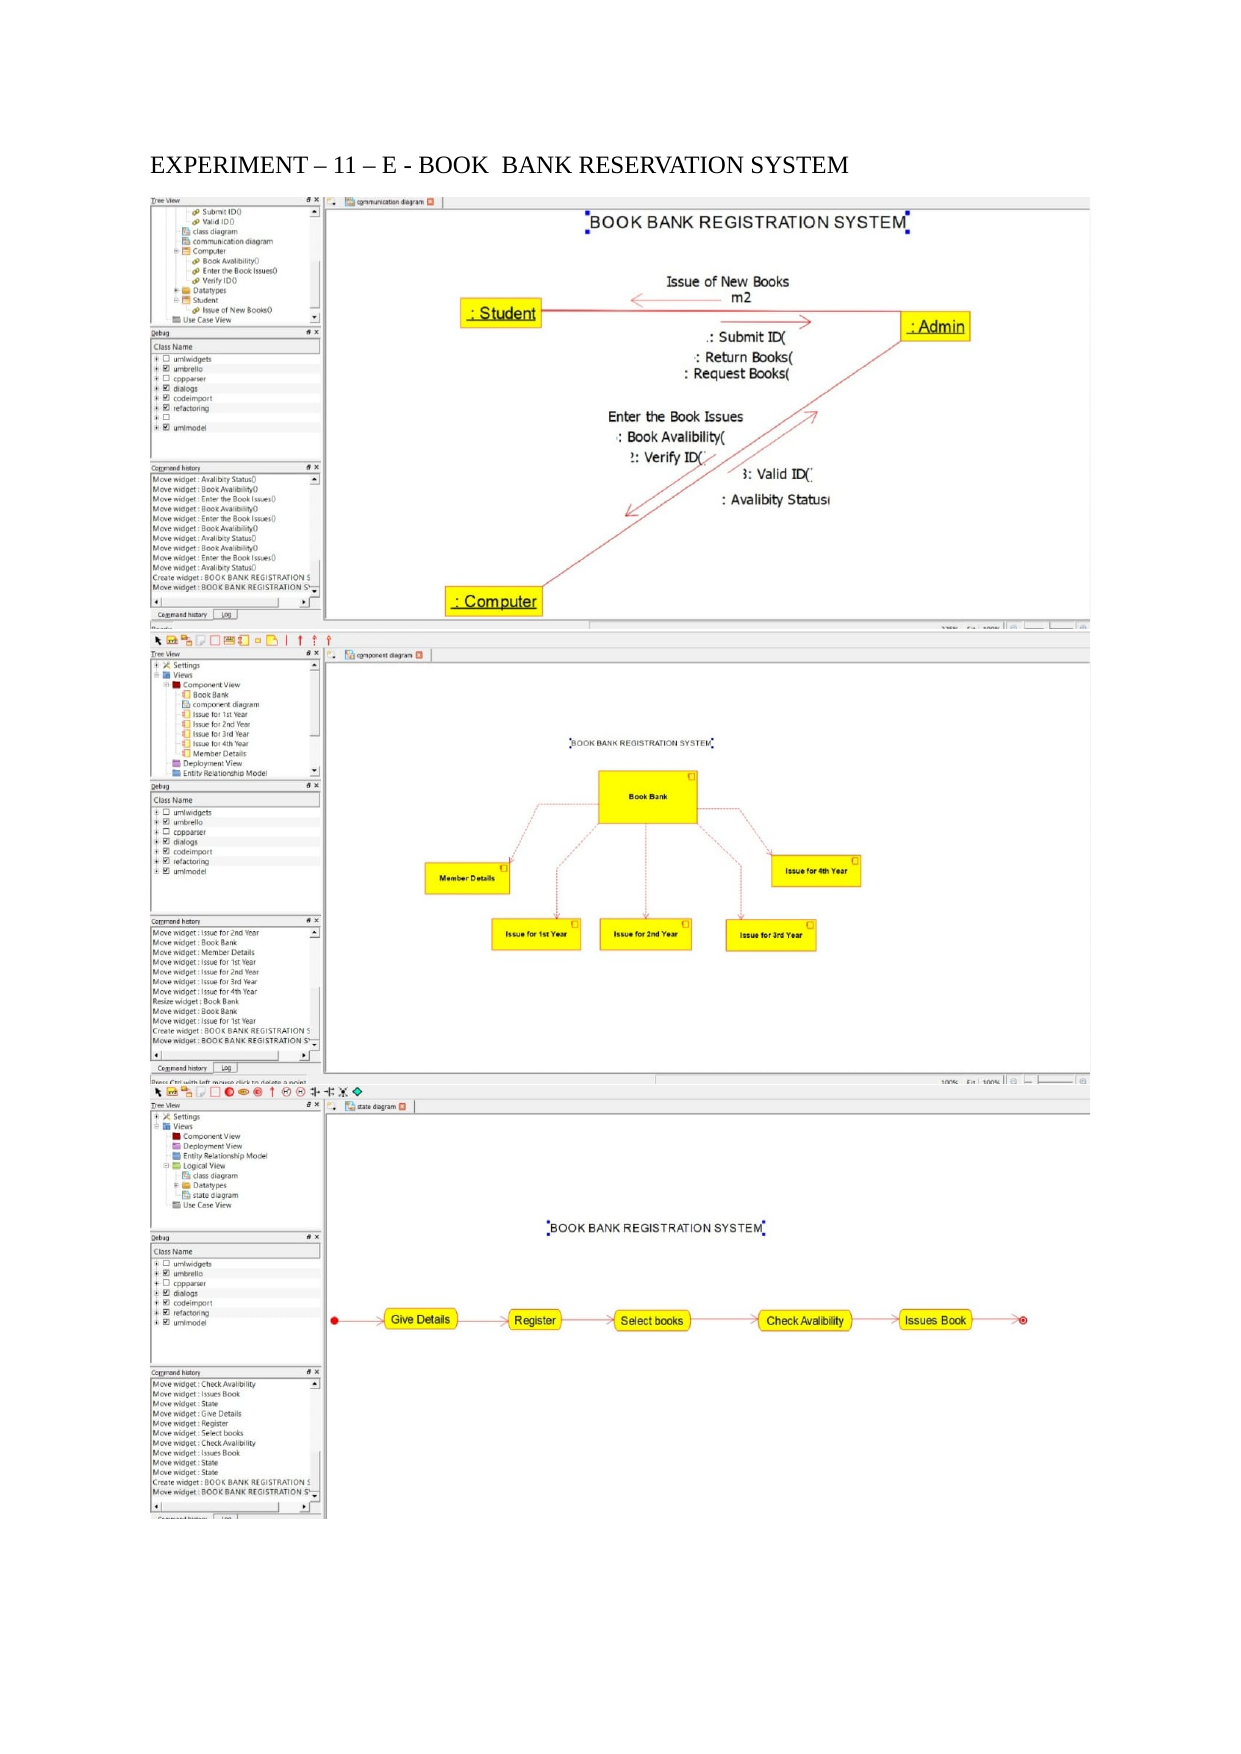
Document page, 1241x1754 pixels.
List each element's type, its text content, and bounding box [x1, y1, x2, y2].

picture [150, 1085, 1091, 1519]
picture [150, 631, 1091, 1084]
text EXPERIMENT – 11 – E - BOOK BANK RESERVATION SYSTEM [150, 150, 1090, 179]
picture [150, 197, 1091, 629]
